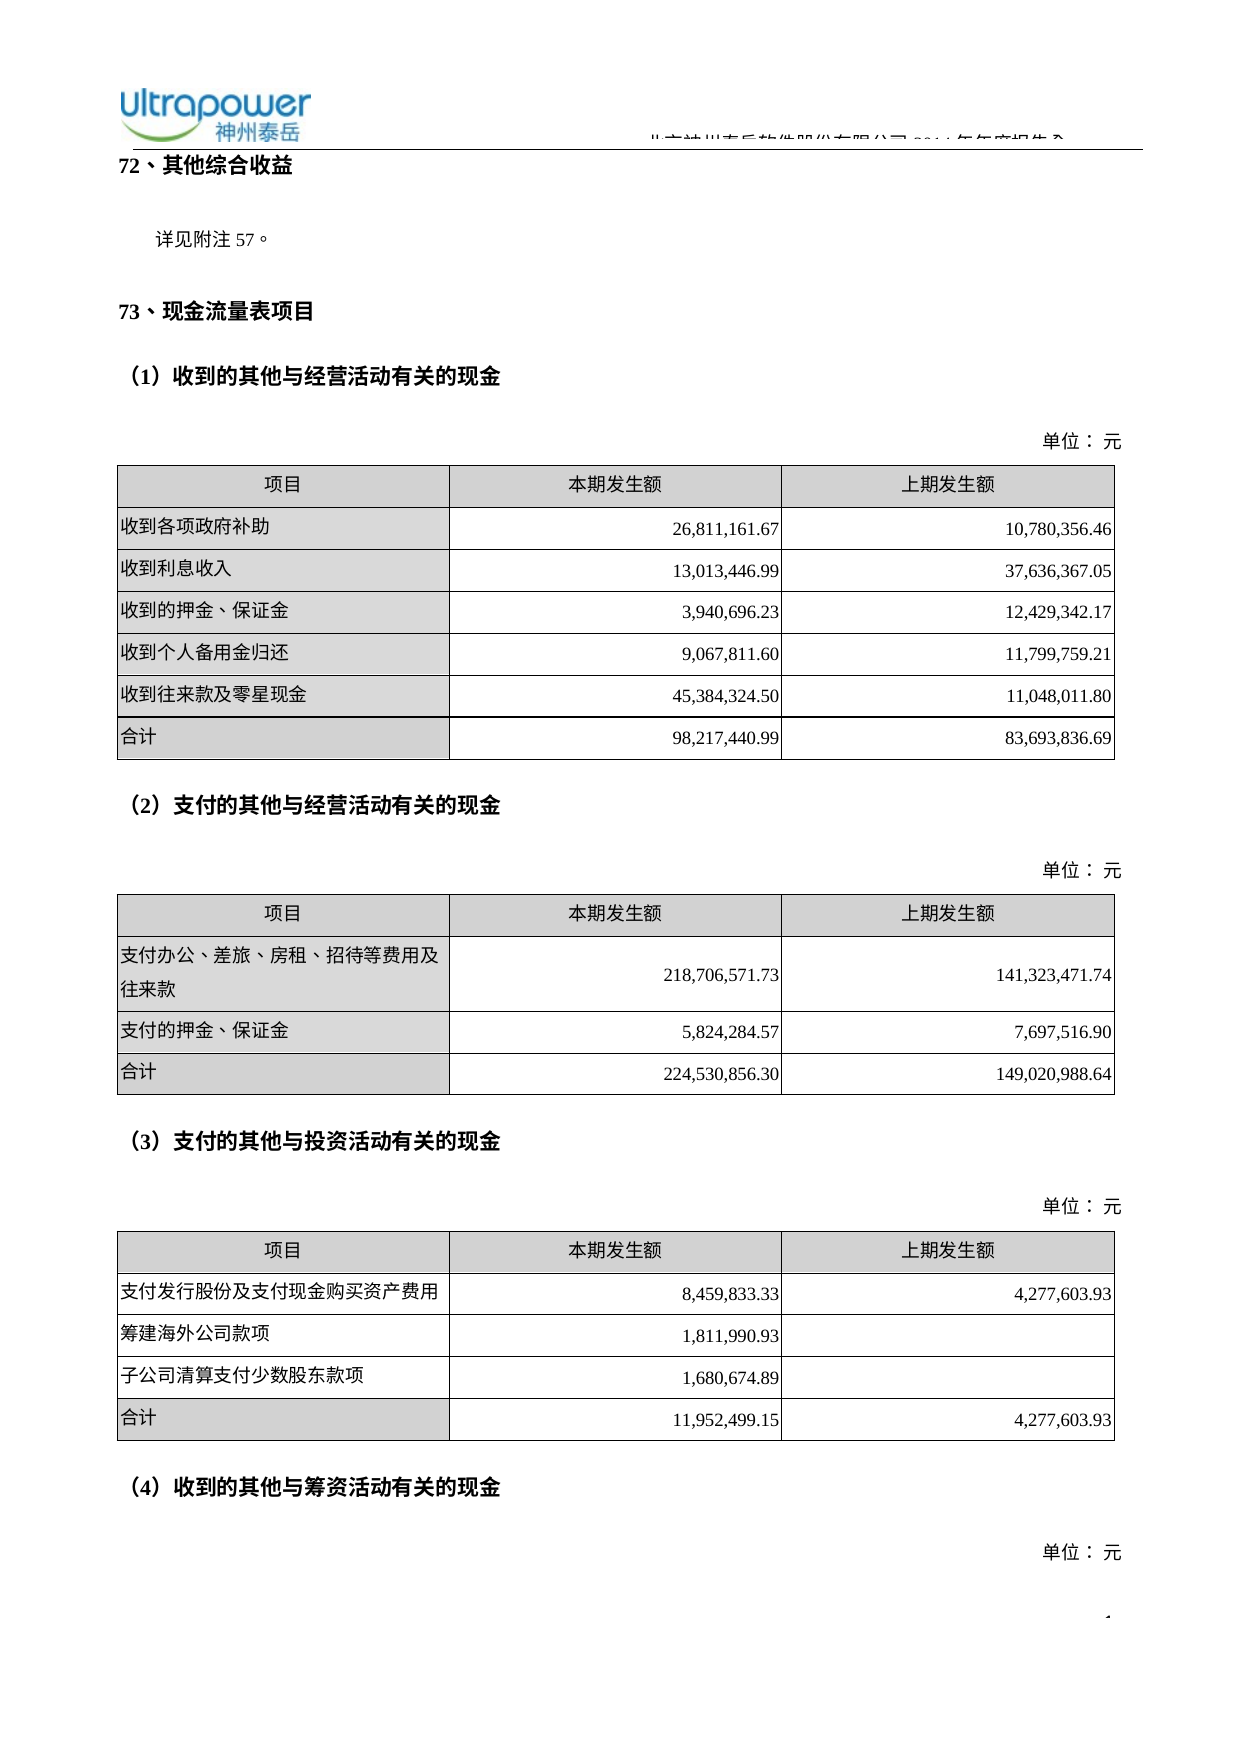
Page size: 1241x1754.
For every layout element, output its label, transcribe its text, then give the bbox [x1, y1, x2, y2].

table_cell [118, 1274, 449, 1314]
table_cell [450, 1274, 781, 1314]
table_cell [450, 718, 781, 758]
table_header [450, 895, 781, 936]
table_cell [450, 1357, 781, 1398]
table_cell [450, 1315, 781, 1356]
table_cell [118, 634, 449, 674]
picture [121, 88, 311, 142]
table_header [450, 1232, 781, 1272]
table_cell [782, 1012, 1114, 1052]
subtitle （2）支付的其他与经营活动有关的现金 [118, 790, 1138, 820]
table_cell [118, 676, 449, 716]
text 单位： 元 [102, 428, 1122, 454]
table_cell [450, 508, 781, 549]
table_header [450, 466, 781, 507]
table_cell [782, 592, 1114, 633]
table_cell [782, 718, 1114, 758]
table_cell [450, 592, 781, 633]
text 详见附注 57。 [154, 226, 275, 251]
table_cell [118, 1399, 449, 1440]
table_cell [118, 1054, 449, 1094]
subtitle 72、其他综合收益 [118, 150, 1138, 180]
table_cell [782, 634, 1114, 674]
subtitle 73、现金流量表项目 [118, 296, 1138, 326]
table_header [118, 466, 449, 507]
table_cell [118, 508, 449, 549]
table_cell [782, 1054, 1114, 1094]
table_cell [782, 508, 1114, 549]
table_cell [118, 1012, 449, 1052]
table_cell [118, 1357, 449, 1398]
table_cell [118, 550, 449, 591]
text 单位： 元 [102, 1539, 1122, 1565]
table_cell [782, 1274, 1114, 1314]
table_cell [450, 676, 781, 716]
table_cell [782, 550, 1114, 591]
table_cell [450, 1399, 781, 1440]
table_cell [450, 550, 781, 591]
subtitle （3）支付的其他与投资活动有关的现金 [118, 1126, 1138, 1156]
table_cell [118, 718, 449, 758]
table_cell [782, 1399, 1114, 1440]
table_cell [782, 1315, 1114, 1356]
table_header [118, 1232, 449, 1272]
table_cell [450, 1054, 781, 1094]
subtitle （1）收到的其他与经营活动有关的现金 [118, 361, 1138, 391]
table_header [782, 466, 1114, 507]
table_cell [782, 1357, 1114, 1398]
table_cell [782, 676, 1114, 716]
text 单位： 元 [102, 858, 1122, 883]
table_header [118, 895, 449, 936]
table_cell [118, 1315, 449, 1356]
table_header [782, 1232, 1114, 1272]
text 单位： 元 [102, 1193, 1122, 1219]
subtitle （4）收到的其他与筹资活动有关的现金 [118, 1472, 1138, 1502]
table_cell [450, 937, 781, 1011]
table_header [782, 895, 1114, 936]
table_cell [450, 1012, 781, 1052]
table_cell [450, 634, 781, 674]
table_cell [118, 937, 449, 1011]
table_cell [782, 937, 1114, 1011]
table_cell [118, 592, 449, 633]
